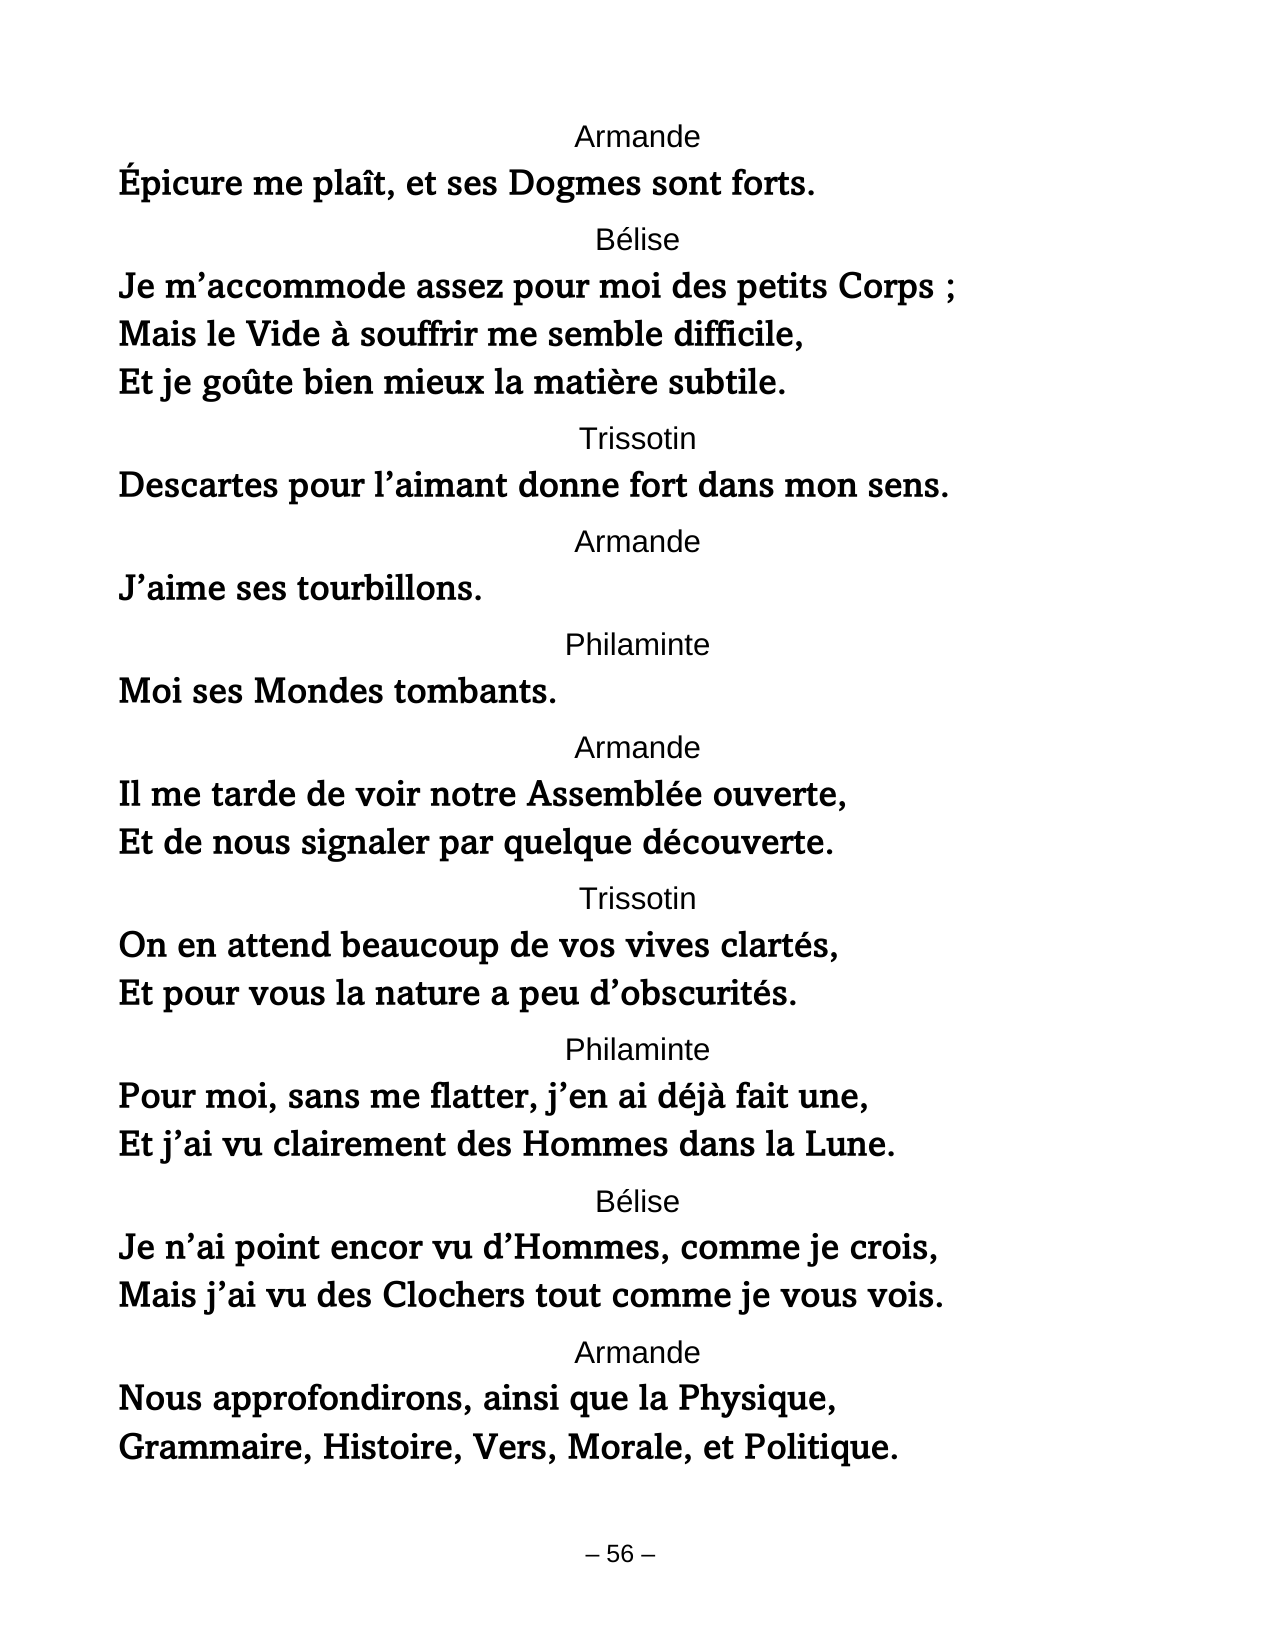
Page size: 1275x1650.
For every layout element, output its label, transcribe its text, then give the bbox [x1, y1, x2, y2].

text Trissotin [118, 420, 1157, 456]
text Et pour vous la nature a peu d’obscurités. [118, 971, 1157, 1014]
text Et je goûte bien mieux la matière subtile. [118, 360, 1157, 403]
text Pour moi, sans me flatter, j’en ai déjà fait une, [118, 1074, 1157, 1117]
text Descartes pour l’aimant donne fort dans mon sens. [118, 463, 1157, 506]
text Mais le Vide à souffrir me semble difficile, [118, 311, 1157, 355]
text Nous approfondirons, ainsi que la Physique, [118, 1376, 1157, 1420]
text Armande [118, 729, 1157, 765]
text Bélise [118, 221, 1157, 257]
text Armande [118, 1334, 1157, 1370]
text Grammaire, Histoire, Vers, Morale, et Politique. [118, 1424, 1157, 1468]
text Armande [118, 118, 1157, 154]
text Je m’accommode assez pour moi des petits Corps ; [118, 263, 1157, 307]
text Et de nous signaler par quelque découverte. [118, 819, 1157, 863]
text Philaminte [118, 1031, 1157, 1067]
text Épicure me plaît, et ses Dogmes sont forts. [118, 160, 1157, 204]
text Bélise [118, 1183, 1157, 1218]
text Et j’ai vu clairement des Hommes dans la Lune. [118, 1122, 1157, 1166]
text Philaminte [118, 626, 1157, 662]
text Je n’ai point encor vu d’Hommes, comme je crois, [118, 1225, 1157, 1269]
text On en attend beaucoup de vos vives clartés, [118, 922, 1157, 966]
text Moi ses Mondes tombants. [118, 668, 1157, 712]
text Trissotin [118, 880, 1157, 916]
text Armande [118, 523, 1157, 559]
text Mais j’ai vu des Clochers tout comme je vous vois. [118, 1273, 1157, 1317]
text Il me tarde de voir notre Assemblée ouverte, [118, 771, 1157, 815]
text J’aime ses tourbillons. [118, 566, 1157, 609]
